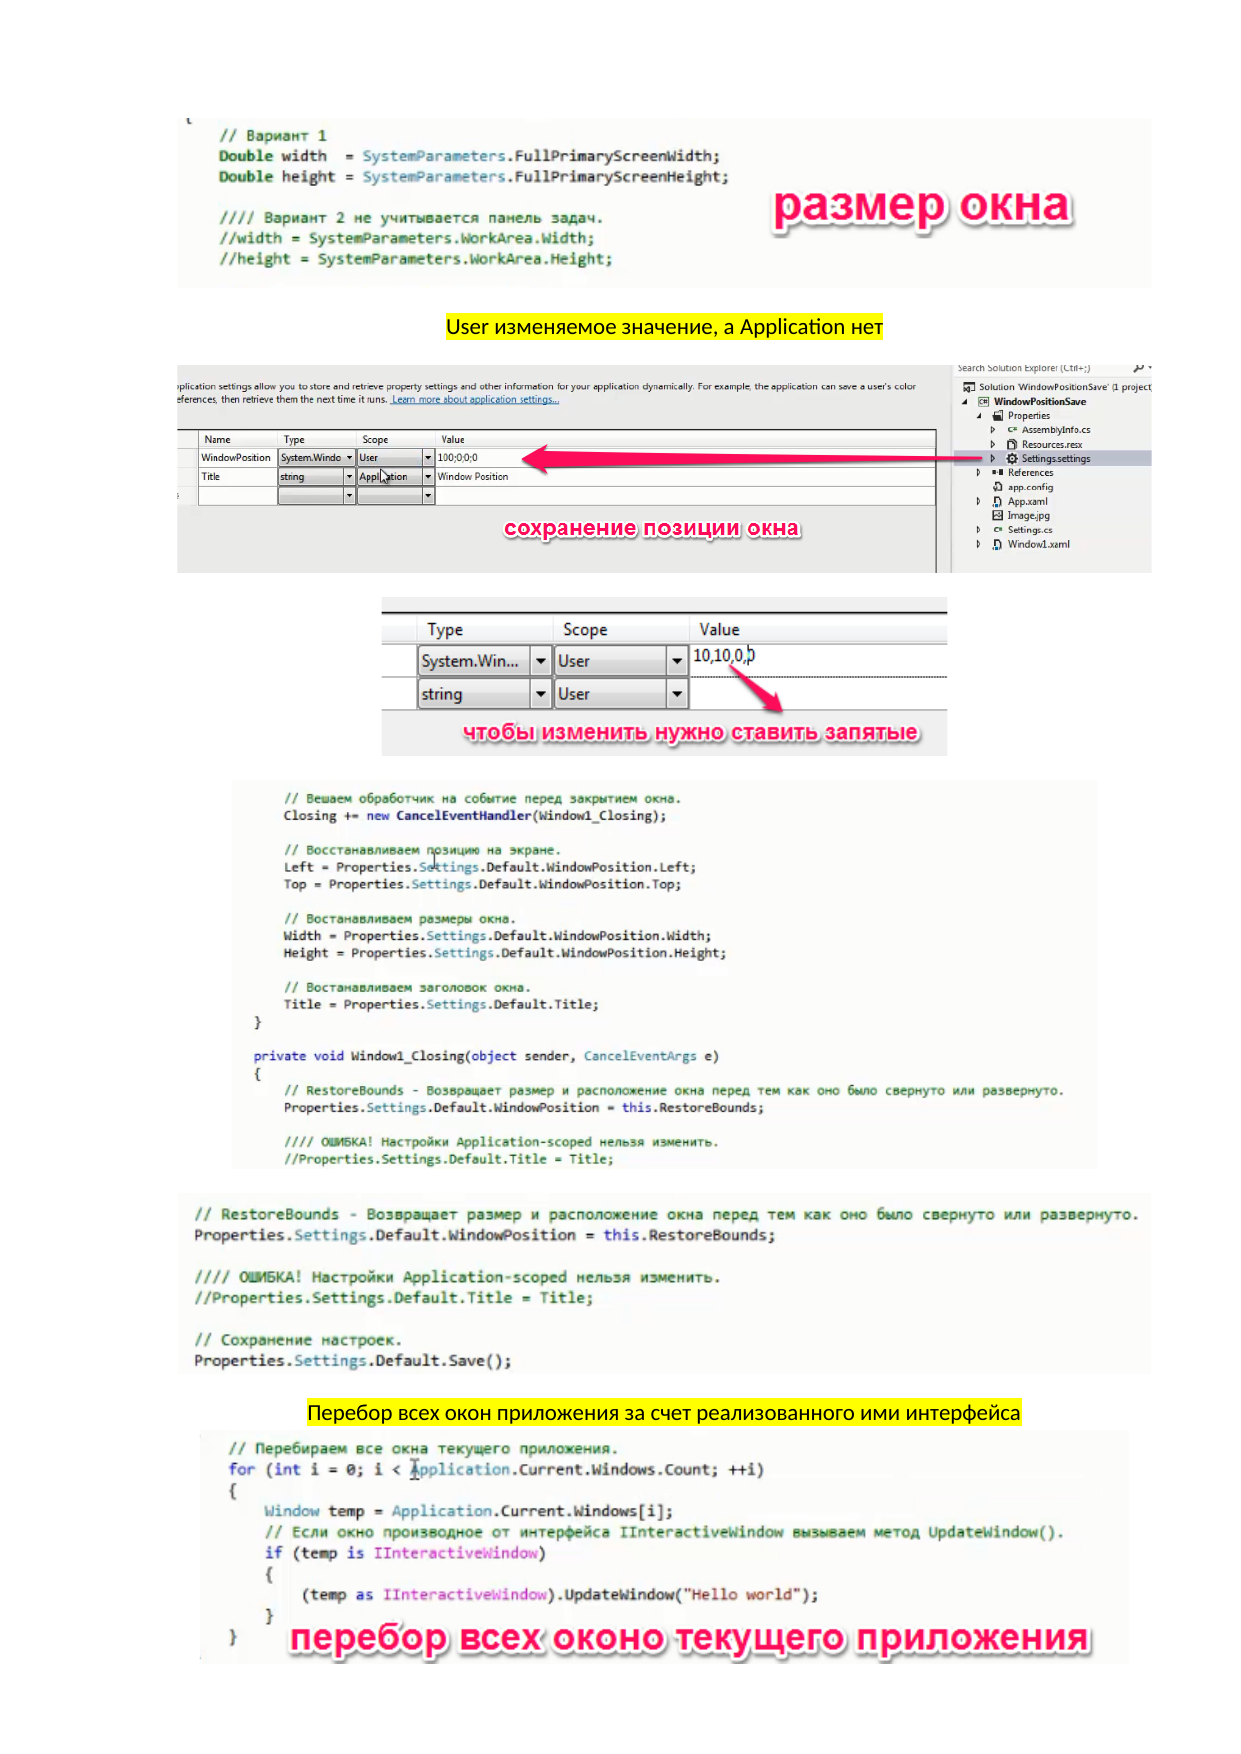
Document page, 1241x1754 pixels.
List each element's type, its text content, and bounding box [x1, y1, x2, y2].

picture [177, 1193, 1152, 1374]
picture [231, 780, 1098, 1169]
picture [199, 1430, 1130, 1664]
picture [177, 118, 1152, 288]
picture [177, 365, 1152, 573]
text User изменяемое значение, а Application нет [177, 312, 1152, 340]
picture [381, 597, 948, 756]
